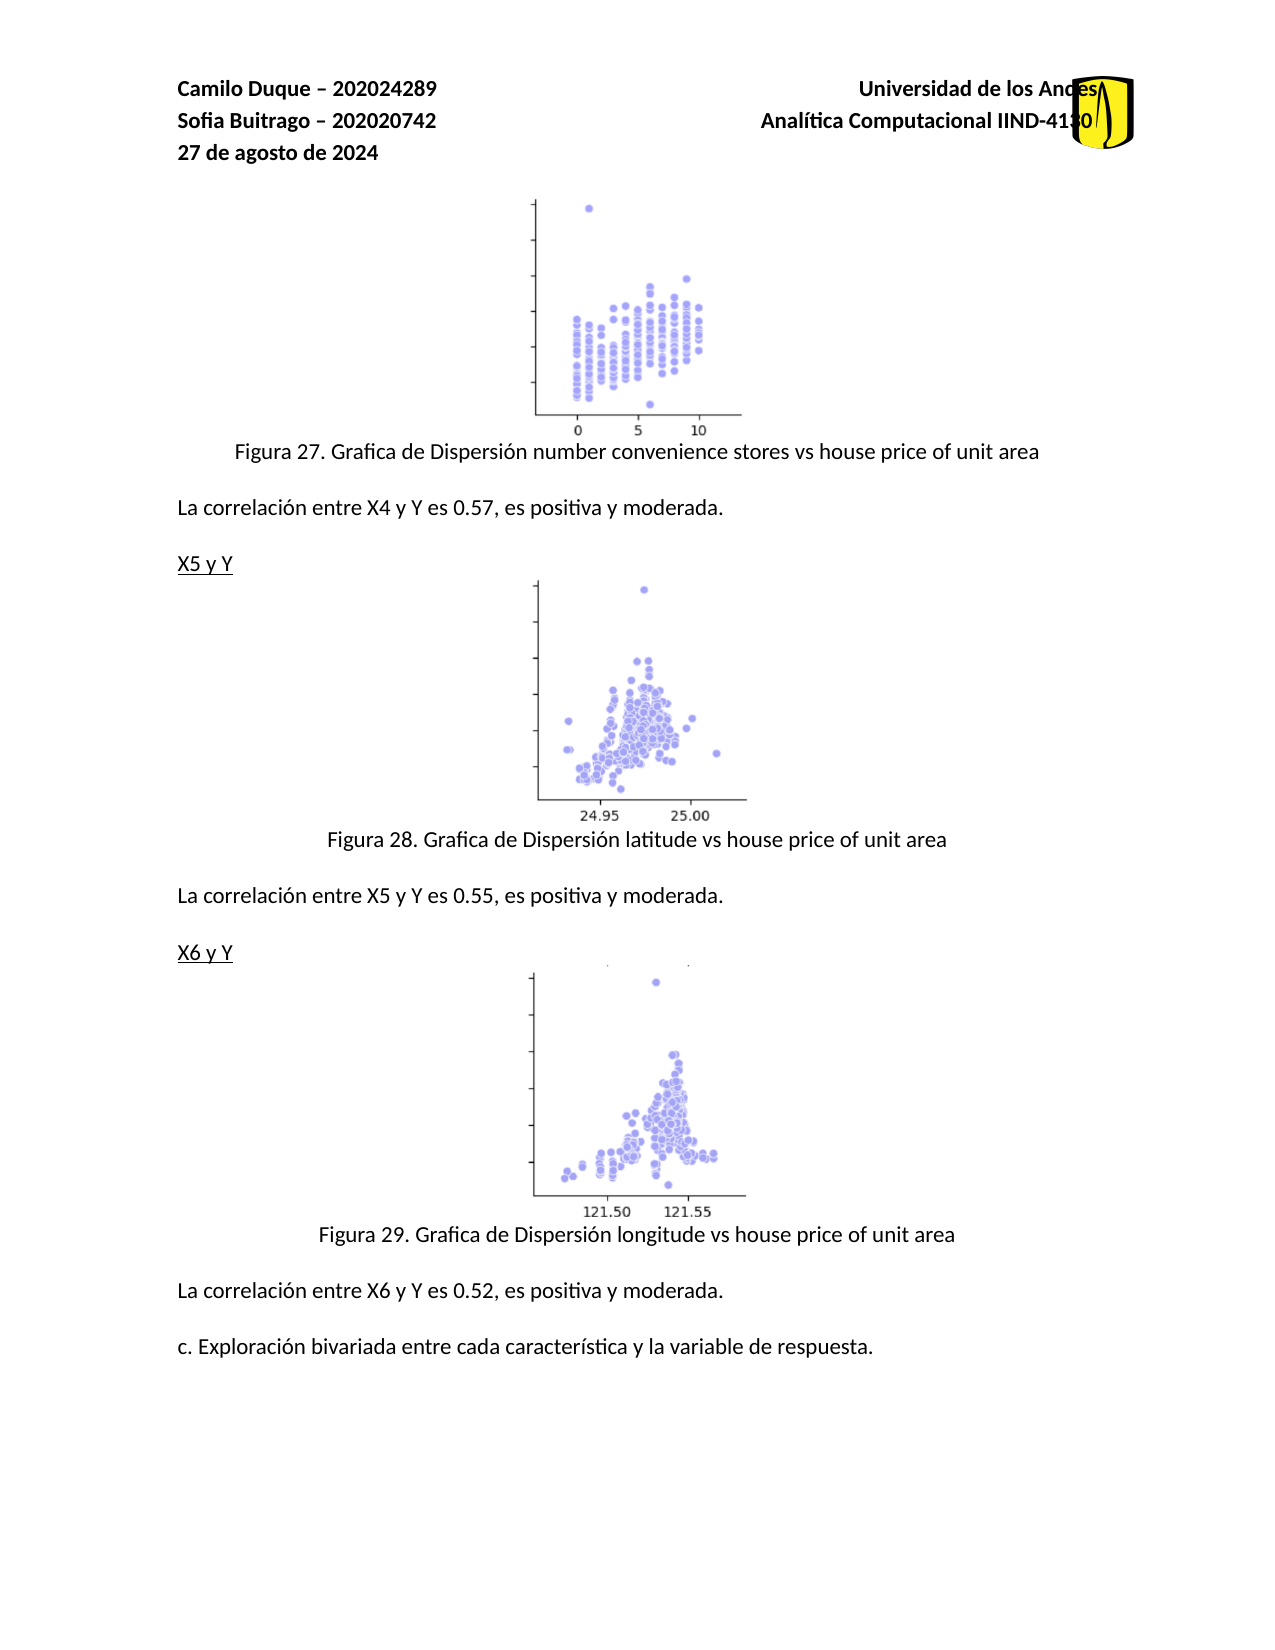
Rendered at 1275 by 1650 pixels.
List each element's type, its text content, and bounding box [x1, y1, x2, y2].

picture [525, 965, 750, 1221]
text La correlación entre X6 y Y es 0.52, es positiva y moderada. [177, 1276, 1098, 1304]
text X6 y Y [177, 938, 1098, 966]
picture [526, 577, 749, 826]
picture [1072, 115, 1077, 126]
text c. Exploración bivariada entre cada característica y la variable de respuesta. [177, 1332, 1098, 1360]
text La correlación entre X5 y Y es 0.55, es positiva y moderada. [177, 882, 1098, 909]
text X5 y Y [177, 549, 1098, 577]
text Figura 29. Grafica de Dispersión longitude vs house price of unit area [177, 1220, 1098, 1248]
text Figura 28. Grafica de Dispersión latitude vs house price of unit area [177, 826, 1098, 853]
text Figura 27. Grafica de Dispersión number convenience stores vs house price of unit area [177, 197, 1098, 465]
picture [526, 196, 749, 438]
text La correlación entre X4 y Y es 0.57, es positiva y moderada. [177, 493, 1098, 521]
picture [1072, 76, 1134, 149]
